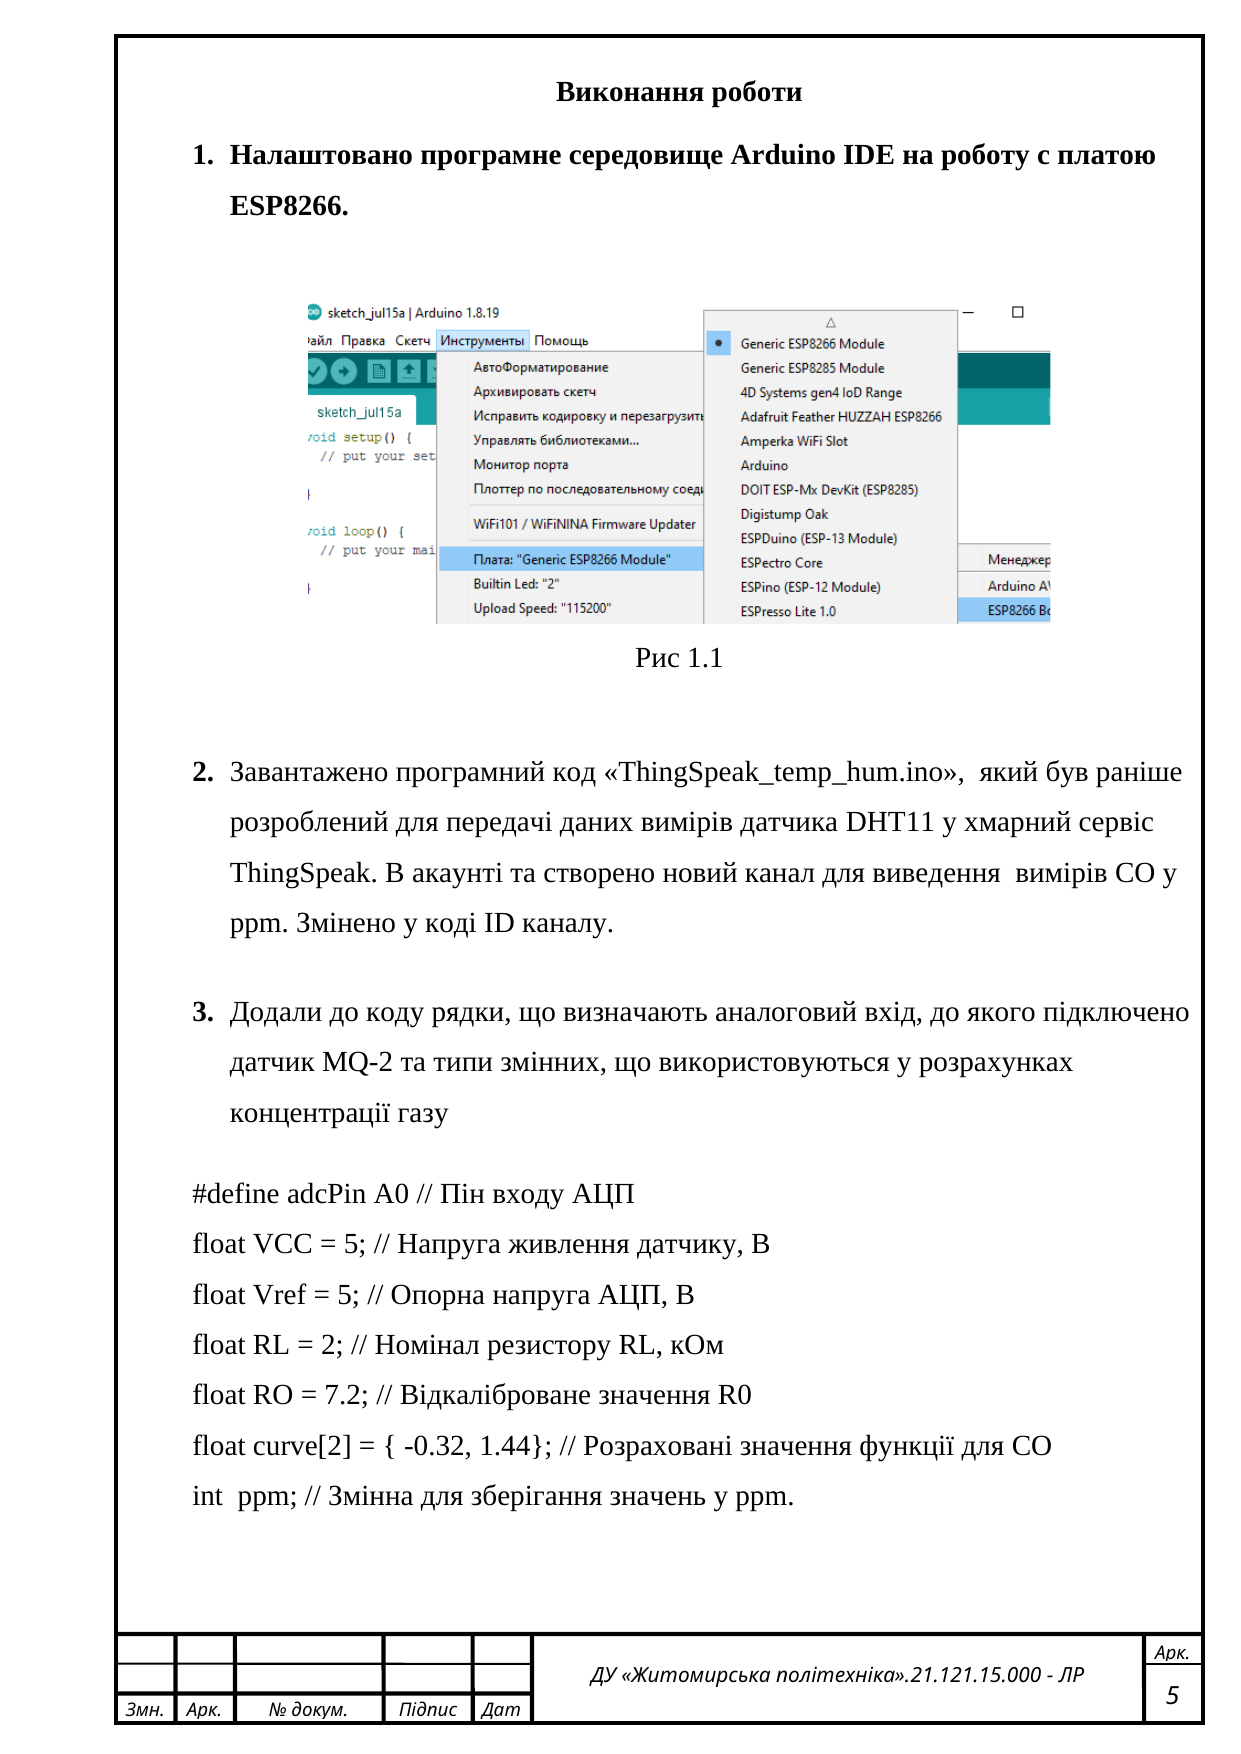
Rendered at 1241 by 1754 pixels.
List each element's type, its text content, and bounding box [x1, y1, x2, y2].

text Виконання роботи [148, 74, 1167, 107]
list Завантажено програмний код «ThingSpeak_temp_hum.ino», який був раніше розроблений для передачі даних вимірів датчика DHT11 у хмарний сервіс ThingSpeak. В акаунті та створено новий канал для виведення вимірів СО у ppm. Змінено у коді ID каналу. [192, 754, 1196, 939]
text float Vref = 5; // Опорна напруга АЦП, В [192, 1277, 1196, 1310]
text float curve[2] = { -0.32, 1.44}; // Розраховані значення функції для CO [192, 1428, 1196, 1461]
text Рис 1.1 [148, 640, 1167, 674]
text #define adcPin A0 // Пін входу АЦП [192, 1176, 1196, 1210]
picture [308, 301, 1051, 624]
text float RL = 2; // Номінал резистору RL, кОм [192, 1327, 1196, 1361]
list Налаштовано програмне середовище Arduino IDE на роботу с платою ESP8266. [192, 137, 1167, 221]
list Додали до коду рядки, що визначають аналоговий вхід, до якого підключено датчик MQ-2 та типи змінних, що використовуються у розрахунках концентрації газу [192, 994, 1196, 1164]
text float RO = 7.2; // Відкаліброване значення R0 [192, 1377, 1196, 1411]
text int ppm; // Змінна для зберігання значень у ppm. [192, 1478, 1196, 1512]
text float VCC = 5; // Напруга живлення датчику, В [192, 1227, 1196, 1260]
